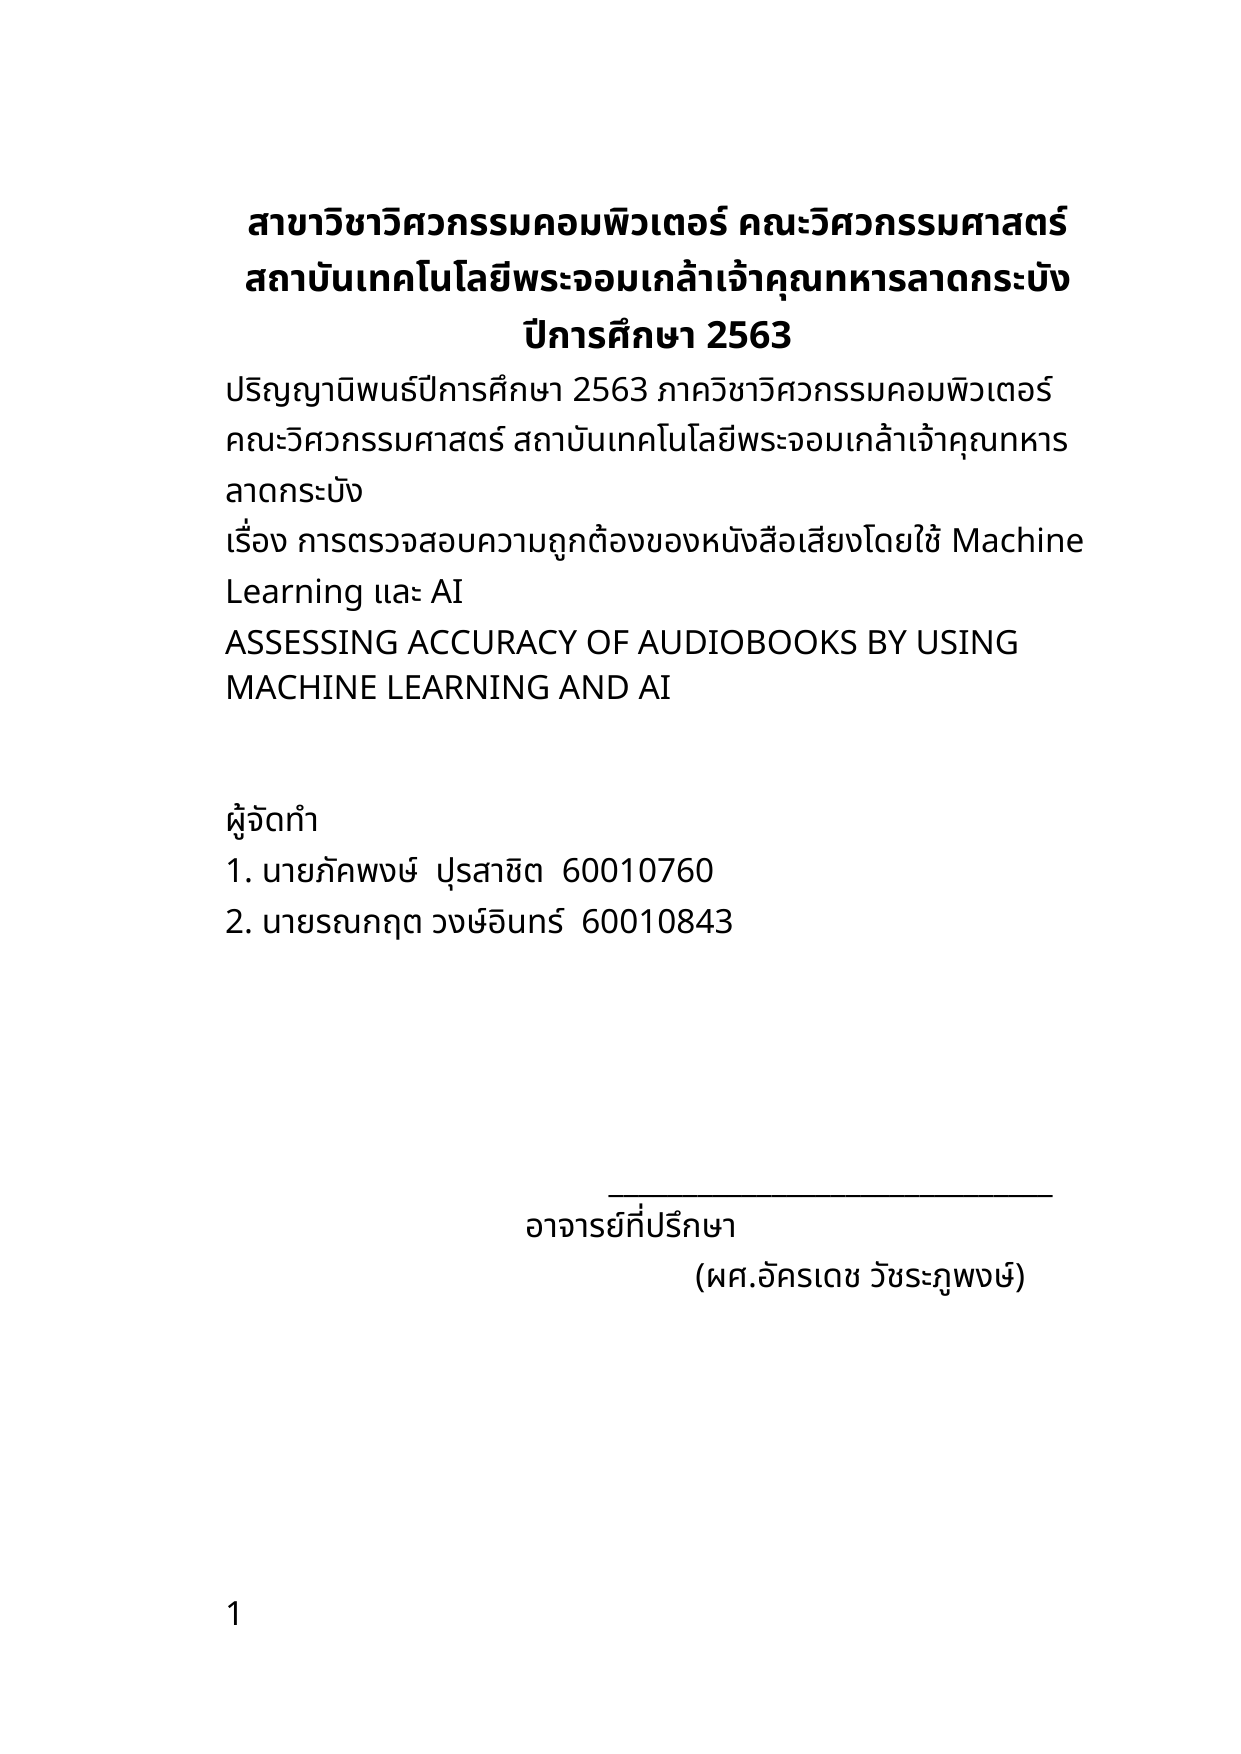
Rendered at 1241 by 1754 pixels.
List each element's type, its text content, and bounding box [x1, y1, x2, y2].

text ผู้จัดทำ 1. นายภัคพงษ์ ปุรสาชิต 60010760 2. นายรณกฤต วงษ์อินทร์ 60010843 [225, 796, 1090, 948]
text ______________________________ อาจารย์ที่ปรึกษา (ผศ.อัครเดช วัชระภูพงษ์) [525, 1156, 1090, 1303]
text ปีการศึกษา 2563 [225, 309, 1090, 366]
text ASSESSING ACCURACY OF AUDIOBOOKS BY USING [225, 618, 1090, 664]
text เรื่อง การตรวจสอบความถูกต้องของหนังสือเสียงโดยใช้ Machine Learning และ AI [225, 517, 1090, 618]
text สาขาวิชาวิศวกรรมคอมพิวเตอร์ คณะวิศวกรรมศาสตร์ [225, 195, 1090, 252]
text MACHINE LEARNING AND AI [225, 664, 1090, 709]
text ปริญญานิพนธ์ปีการศึกษา 2563 ภาควิชาวิศวกรรมคอมพิวเตอร์ คณะวิศวกรรมศาสตร์ สถาบันเทคโนโลยีพระจอมเกล้าเจ้าคุณทหารลาดกระบัง [225, 366, 1090, 517]
text สถาบันเทคโนโลยีพระจอมเกล้าเจ้าคุณทหารลาดกระบัง [225, 252, 1090, 309]
